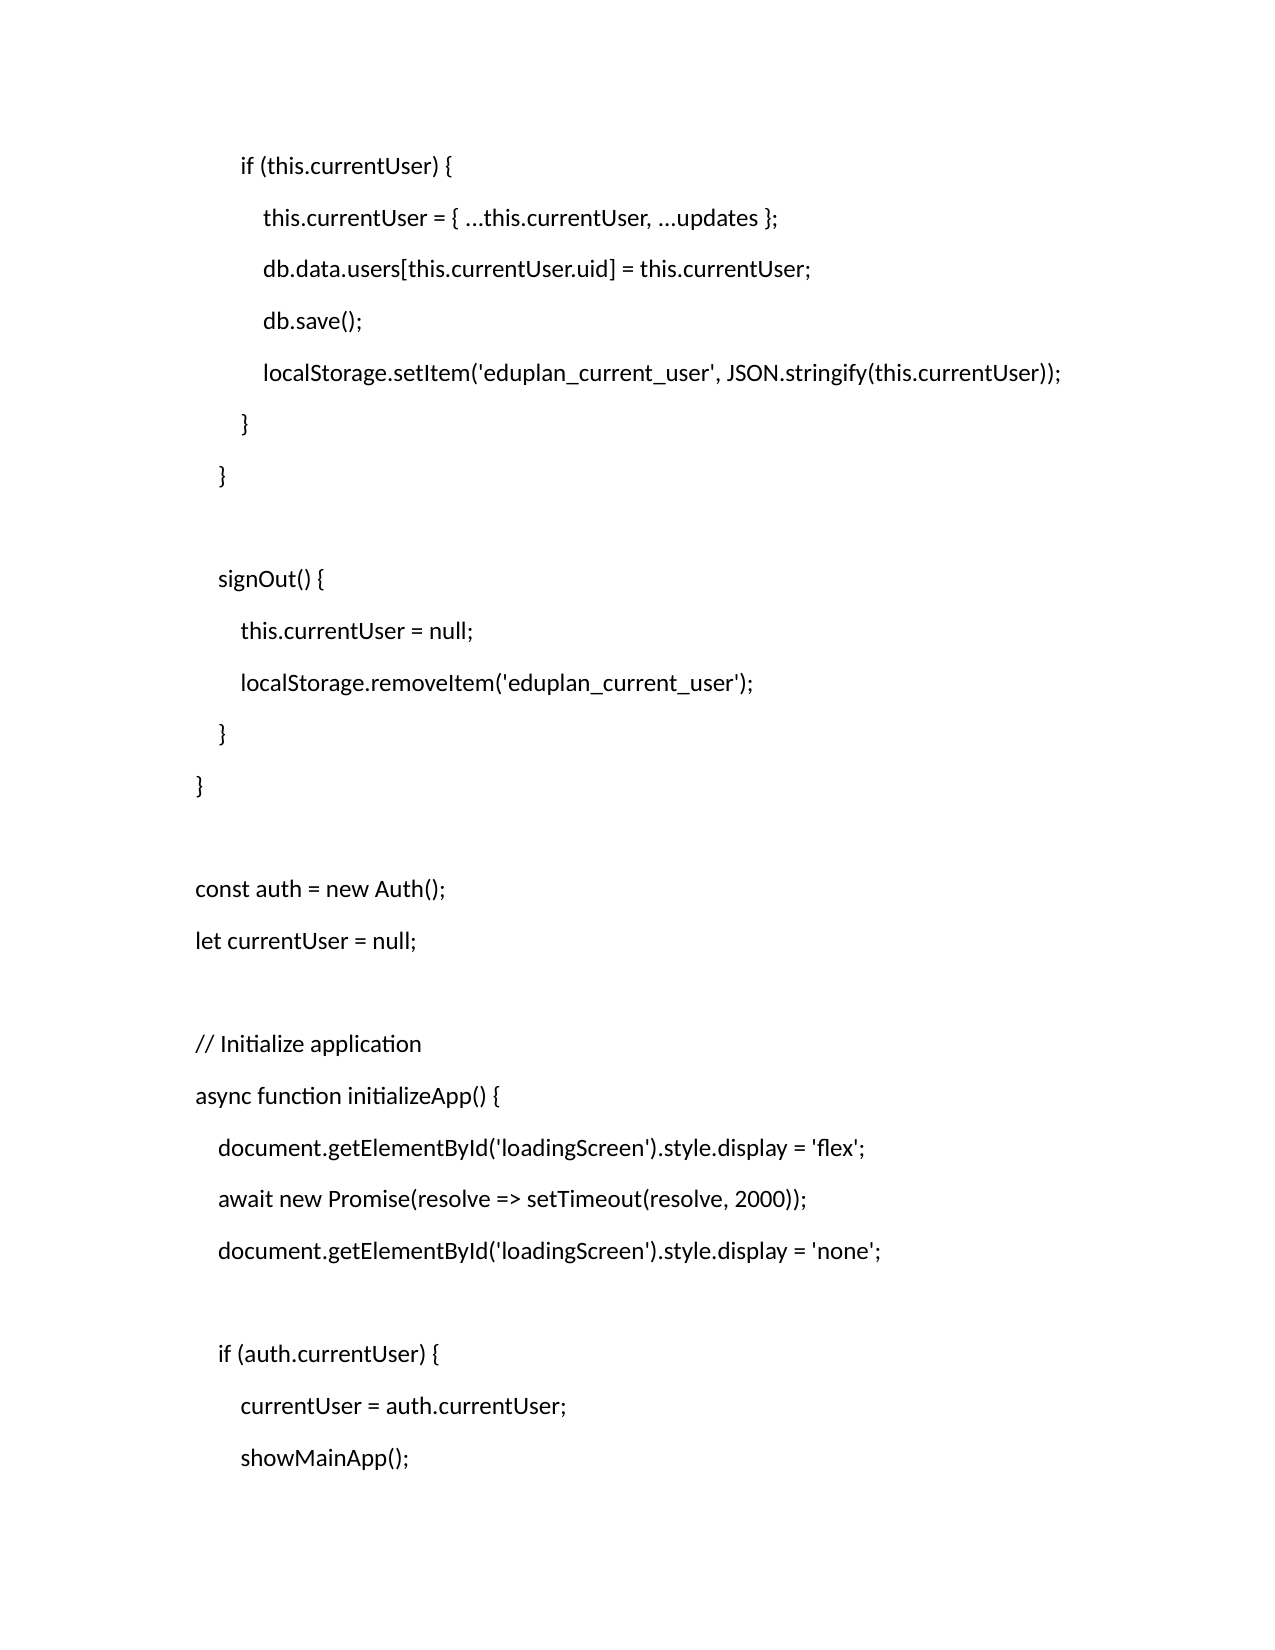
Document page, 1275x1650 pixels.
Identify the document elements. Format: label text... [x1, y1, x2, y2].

text showMainApp(); [150, 1442, 1125, 1472]
text // Initialize application [150, 1028, 1125, 1059]
text localStorage.removeItem('eduplan_current_user'); [150, 667, 1125, 697]
text document.getElementById('loadingScreen').style.display = 'flex'; [150, 1132, 1125, 1162]
text currentUser = auth.currentUser; [150, 1390, 1125, 1421]
text if (this.currentUser) { [150, 150, 1125, 181]
text this.currentUser = { ...this.currentUser, ...updates }; [150, 202, 1125, 232]
text let currentUser = null; [150, 925, 1125, 956]
text async function initializeApp() { [150, 1080, 1125, 1111]
text db.data.users[this.currentUser.uid] = this.currentUser; [150, 253, 1125, 284]
text this.currentUser = null; [150, 615, 1125, 646]
text if (auth.currentUser) { [150, 1338, 1125, 1369]
text db.save(); [150, 305, 1125, 336]
text } [150, 408, 1125, 439]
text } [150, 718, 1125, 749]
text document.getElementById('loadingScreen').style.display = 'none'; [150, 1235, 1125, 1266]
text signOut() { [150, 563, 1125, 594]
text await new Promise(resolve => setTimeout(resolve, 2000)); [150, 1183, 1125, 1214]
text } [150, 770, 1125, 801]
text localStorage.setItem('eduplan_current_user', JSON.stringify(this.currentUser)); [150, 357, 1125, 387]
text } [150, 460, 1125, 491]
text const auth = new Auth(); [150, 873, 1125, 904]
